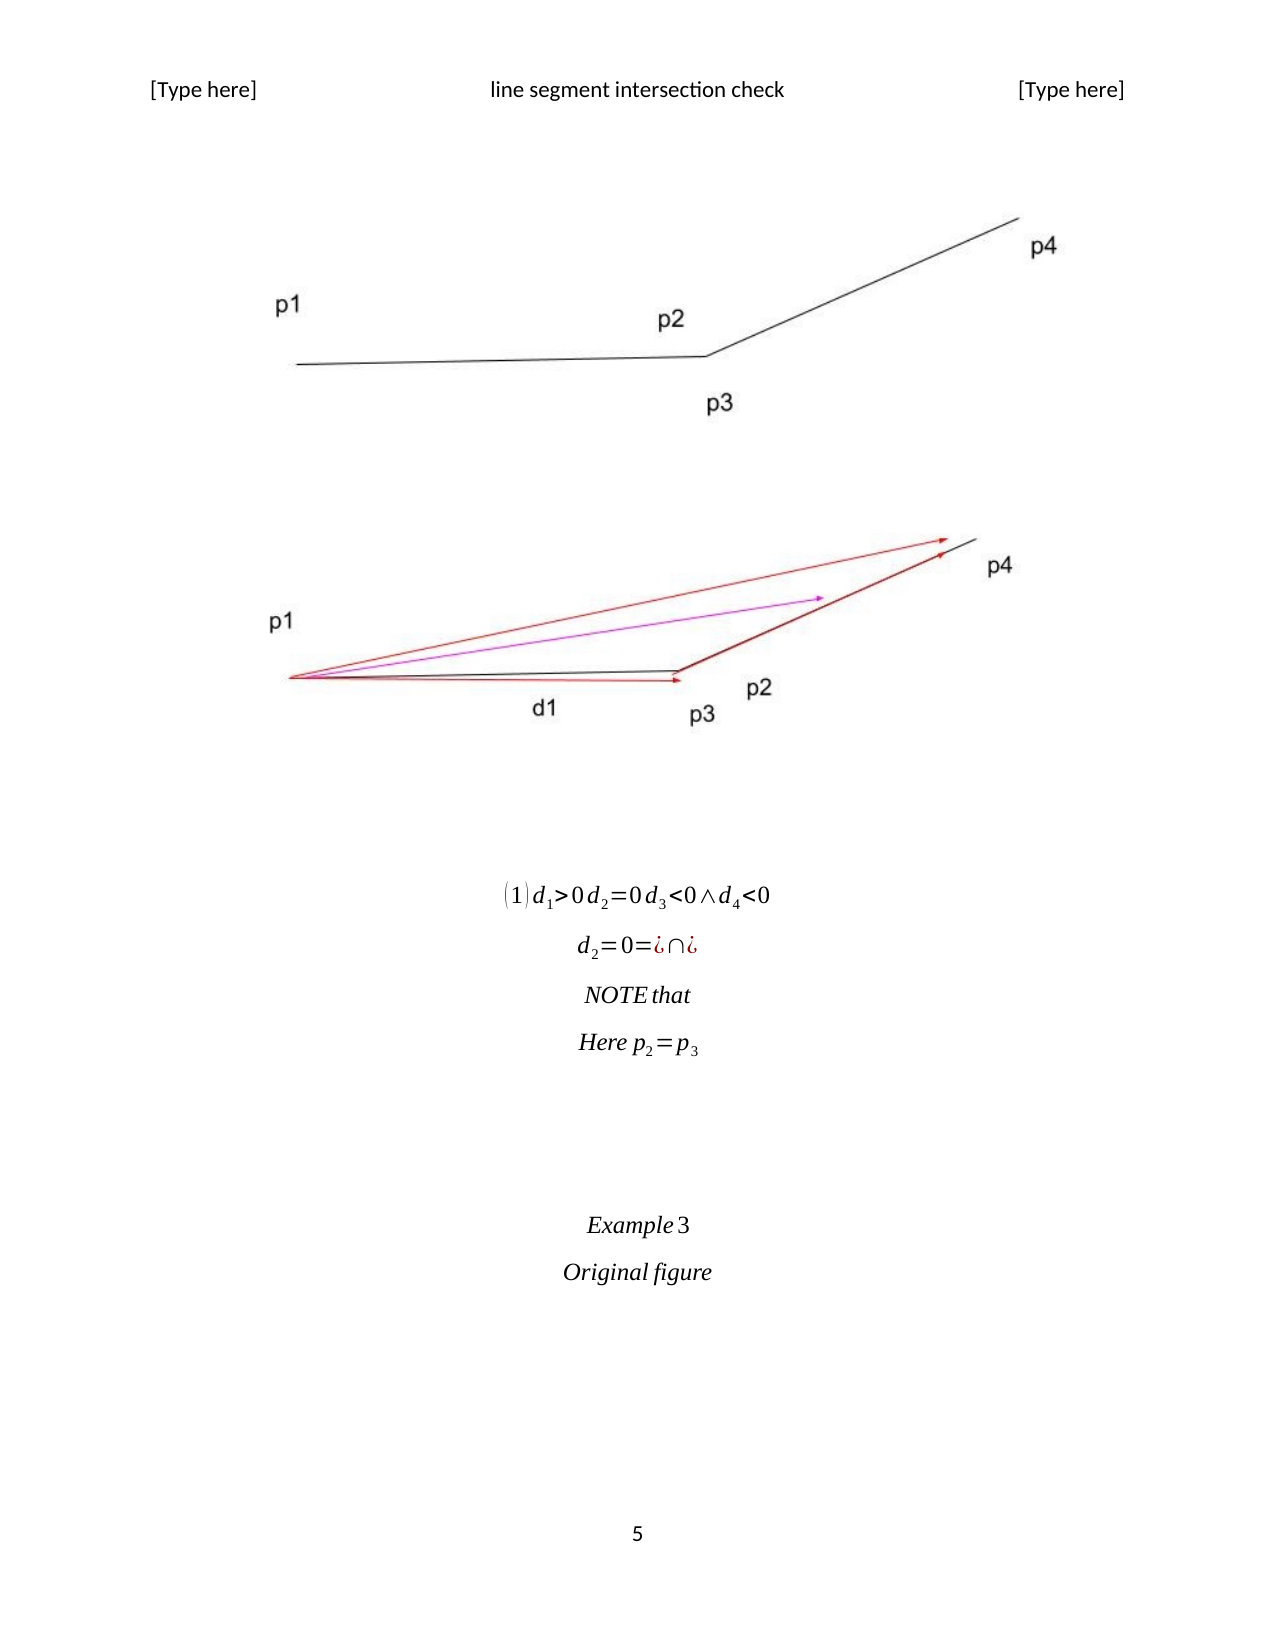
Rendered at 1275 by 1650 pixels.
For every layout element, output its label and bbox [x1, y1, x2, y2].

picture [150, 473, 1125, 796]
picture [150, 150, 1079, 455]
